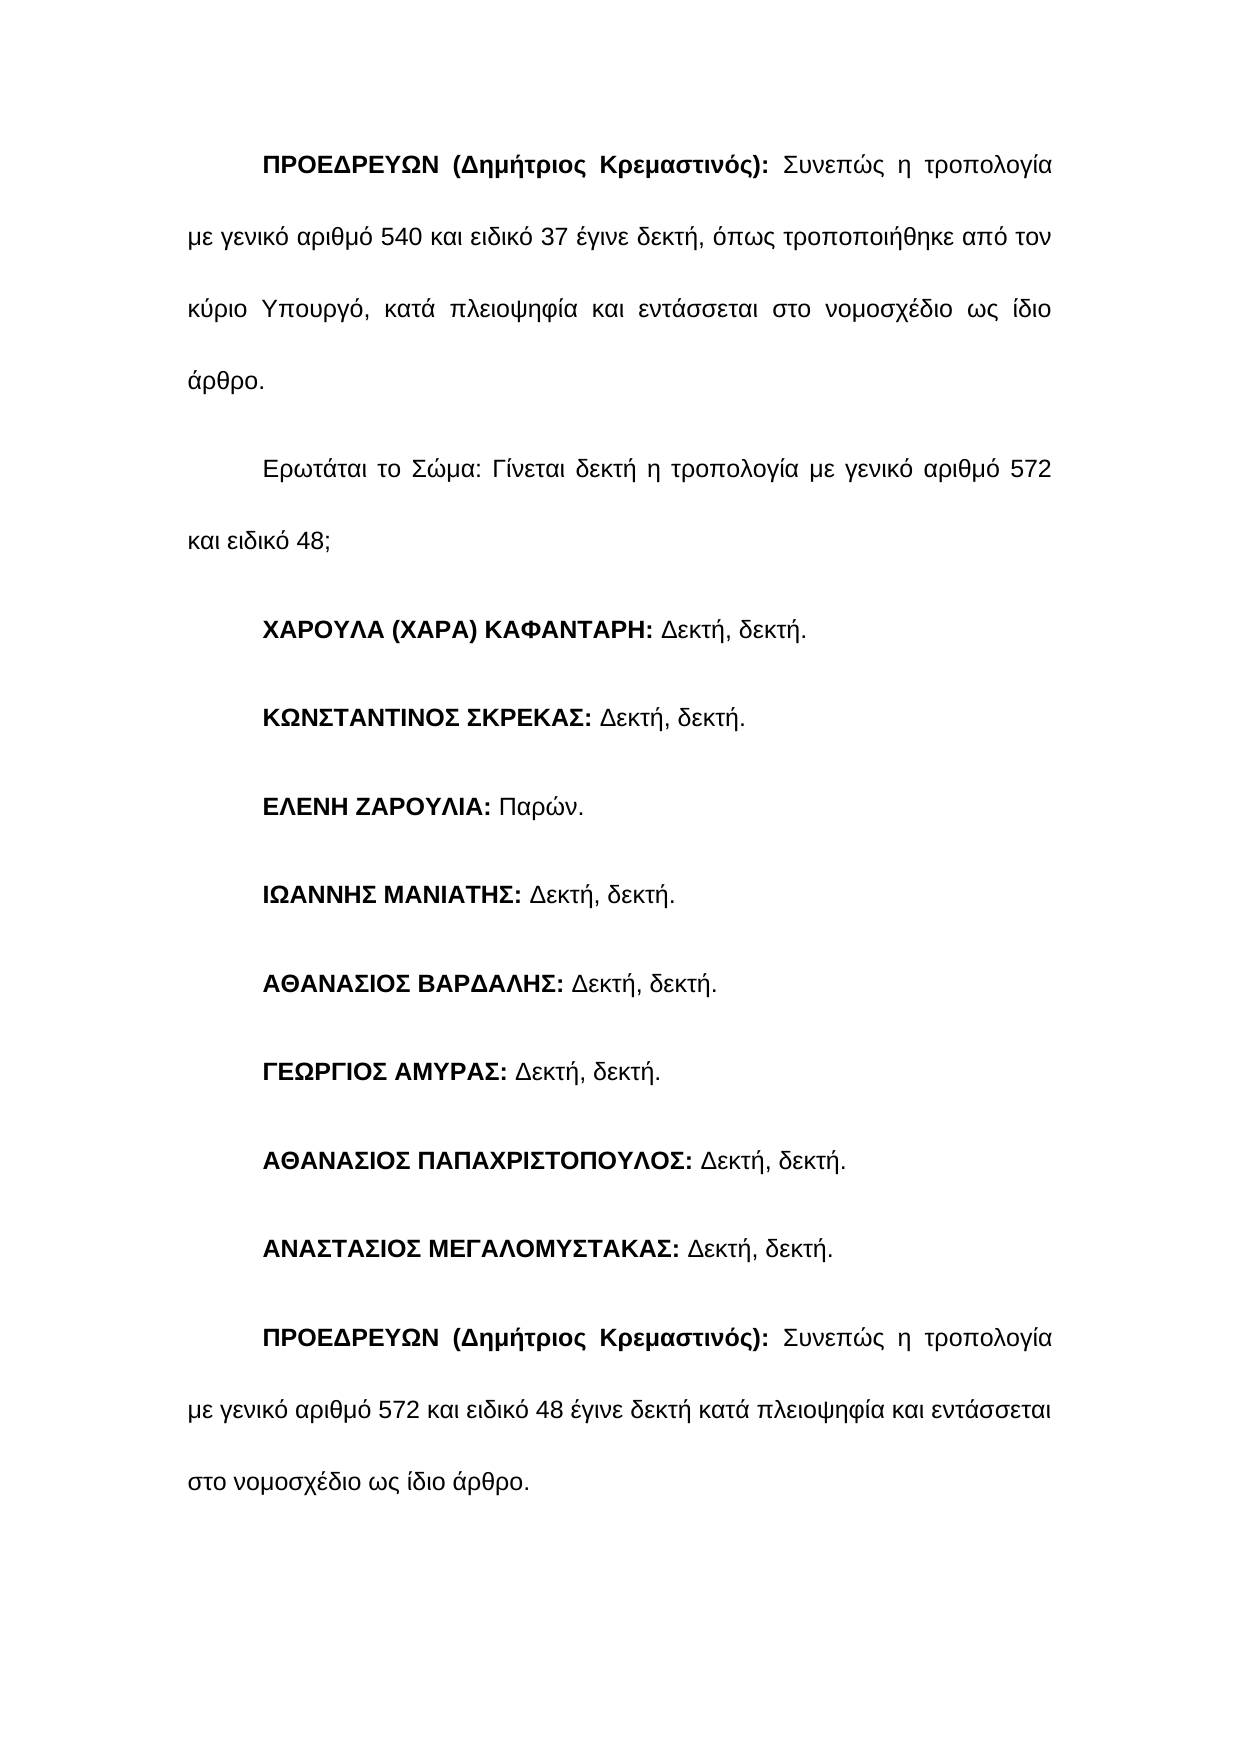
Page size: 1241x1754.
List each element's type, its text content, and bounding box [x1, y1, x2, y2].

text ΑΘΑΝΑΣΙΟΣ ΒΑΡΔΑΛΗΣ: Δεκτή, δεκτή. [187, 969, 1053, 997]
text ΑΝΑΣΤΑΣΙΟΣ ΜΕΓΑΛΟΜΥΣΤΑΚΑΣ: Δεκτή, δεκτή. [187, 1234, 1053, 1263]
text ΠΡΟΕΔΡΕΥΩΝ (Δημήτριος Κρεμαστινός): Συνεπώς η τροπολογία με γενικό αριθμό 540 και ειδικό 37 έγινε δεκτή, όπως τροποποιήθηκε από τον κύριο Υπουργό, κατά πλειοψηφία και εντάσσεται στο νομοσχέδιο ως ίδιο άρθρο. [187, 150, 1053, 394]
text ΙΩΑΝΝΗΣ ΜΑΝΙΑΤΗΣ: Δεκτή, δεκτή. [187, 880, 1053, 909]
text ΠΡΟΕΔΡΕΥΩΝ (Δημήτριος Κρεμαστινός): Συνεπώς η τροπολογία με γενικό αριθμό 572 και ειδικό 48 έγινε δεκτή κατά πλειοψηφία και εντάσσεται στο νομοσχέδιο ως ίδιο άρθρο. [187, 1323, 1053, 1495]
text Ερωτάται το Σώμα: Γίνεται δεκτή η τροπολογία με γενικό αριθμό 572 και ειδικό 48; [187, 454, 1053, 555]
text ΓΕΩΡΓΙΟΣ ΑΜΥΡΑΣ: Δεκτή, δεκτή. [187, 1057, 1053, 1086]
text ΕΛΕΝΗ ΖΑΡΟΥΛΙΑ: Παρών. [187, 792, 1053, 820]
text ΧΑΡΟΥΛΑ (ΧΑΡΑ) ΚΑΦΑΝΤΑΡΗ: Δεκτή, δεκτή. [187, 614, 1053, 643]
text ΚΩΝΣΤΑΝΤΙΝΟΣ ΣΚΡΕΚΑΣ: Δεκτή, δεκτή. [187, 703, 1053, 732]
text ΑΘΑΝΑΣΙΟΣ ΠΑΠΑΧΡΙΣΤΟΠΟΥΛΟΣ: Δεκτή, δεκτή. [187, 1146, 1053, 1174]
